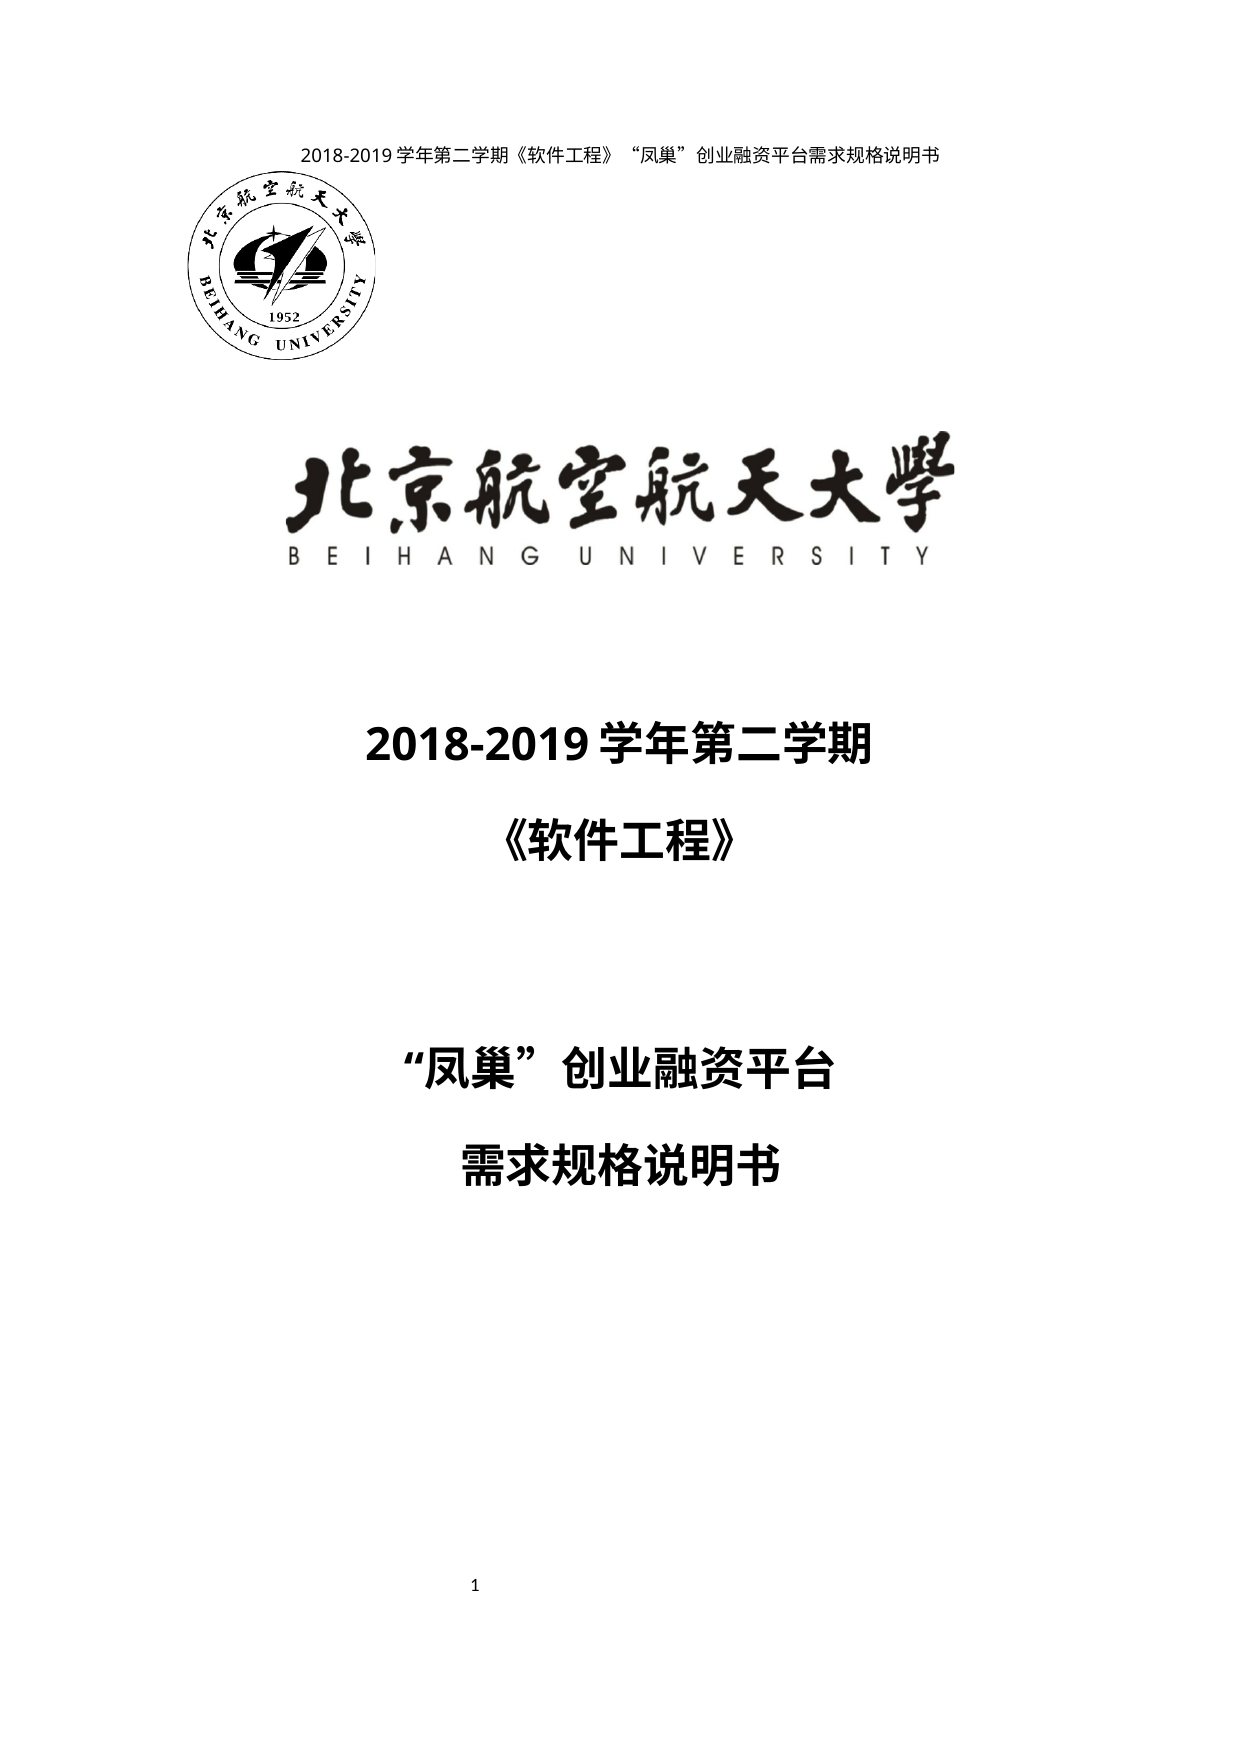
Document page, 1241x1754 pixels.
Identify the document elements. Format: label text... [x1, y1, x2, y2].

text 《软件工程》 [186, 789, 1053, 887]
text 2018-2019学年第二学期 [186, 692, 1053, 789]
text 需求规格说明书 [187, 1114, 1053, 1212]
text “凤巢”创业融资平台 [187, 1017, 1053, 1114]
picture [187, 171, 386, 360]
picture [285, 431, 955, 565]
